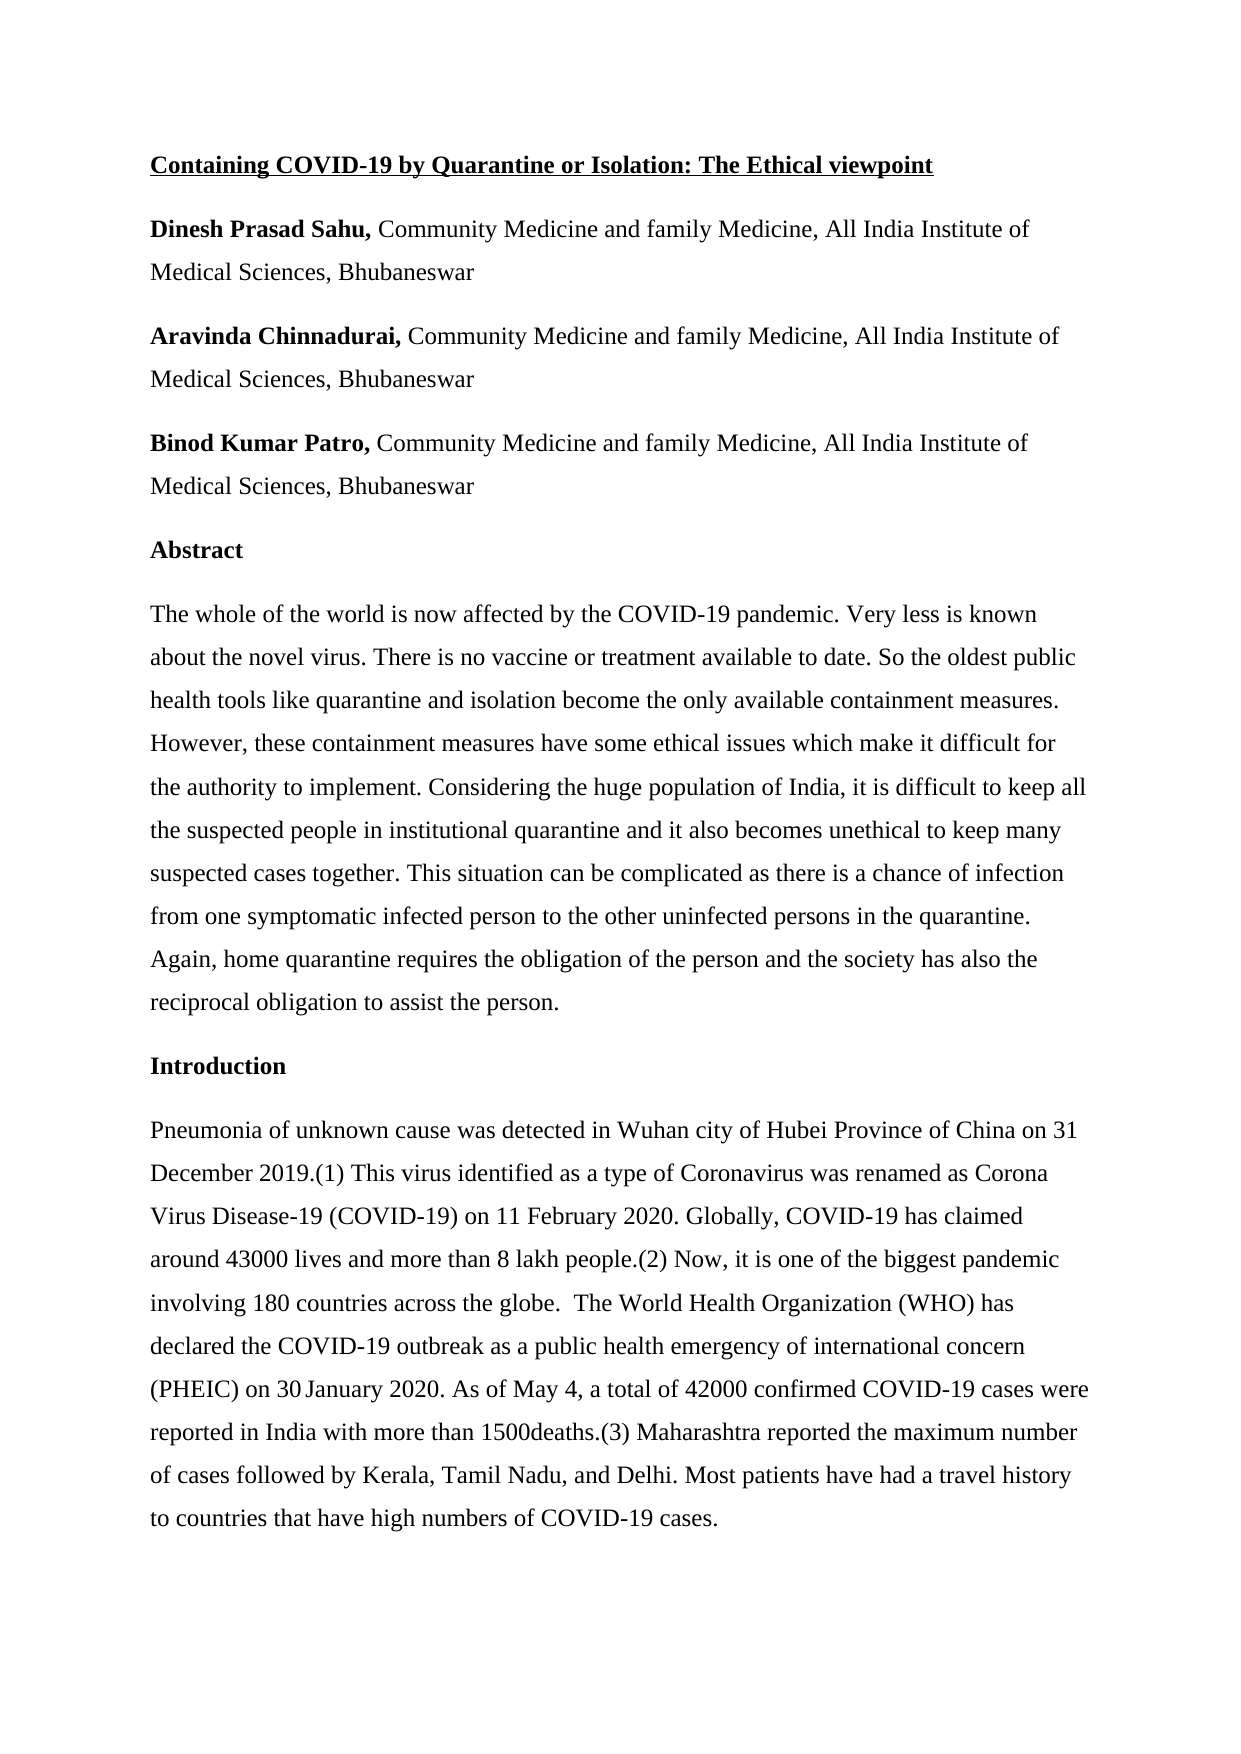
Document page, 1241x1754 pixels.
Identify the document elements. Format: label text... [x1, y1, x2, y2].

text The whole of the world is now affected by the COVID-19 pandemic. Very less is known about the novel virus. There is no vaccine or treatment available to date. So the oldest public health tools like quarantine and isolation become the only available containment measures. However, these containment measures have some ethical issues which make it difficult for the authority to implement. Considering the huge population of India, it is difficult to keep all the suspected people in institutional quarantine and it also becomes unethical to keep many suspected cases together. This situation can be complicated as there is a chance of infection from one symptomatic infected person to the other uninfected persons in the quarantine. Again, home quarantine requires the obligation of the person and the society has also the reciprocal obligation to assist the person. [150, 599, 1090, 1016]
text Dinesh Prasad Sahu, Community Medicine and family Medicine, All India Institute of Medical Sciences, Bhubaneswar [150, 214, 1090, 286]
text Abstract [150, 535, 1090, 564]
text Binod Kumar Patro, Community Medicine and family Medicine, All India Institute of Medical Sciences, Bhubaneswar [150, 428, 1090, 500]
text Pneumonia of unknown cause was detected in Wuhan city of Hubei Province of China on 31 December 2019.(1) This virus identified as a type of Coronavirus was renamed as Corona Virus Disease-19 (COVID-19) on 11 February 2020. Globally, COVID-19 has claimed around 43000 lives and more than 8 lakh people.(2) Now, it is one of the biggest pandemic involving 180 countries across the globe. The World Health Organization (WHO) has declared the COVID-19 outbreak as a public health emergency of international concern (PHEIC) on 30 January 2020. As of May 4, a total of 42000 confirmed COVID-19 cases were reported in India with more than 1500deaths.(3) Maharashtra reported the maximum number of cases followed by Kerala, Tamil Nadu, and Delhi. Most patients have had a travel history to countries that have high numbers of COVID-19 cases. [150, 1115, 1090, 1532]
text Containing COVID-19 by Quarantine or Isolation: The Ethical viewpoint [150, 150, 1090, 179]
text Introduction [150, 1051, 1090, 1080]
text Aravinda Chinnadurai, Community Medicine and family Medicine, All India Institute of Medical Sciences, Bhubaneswar [150, 321, 1090, 393]
